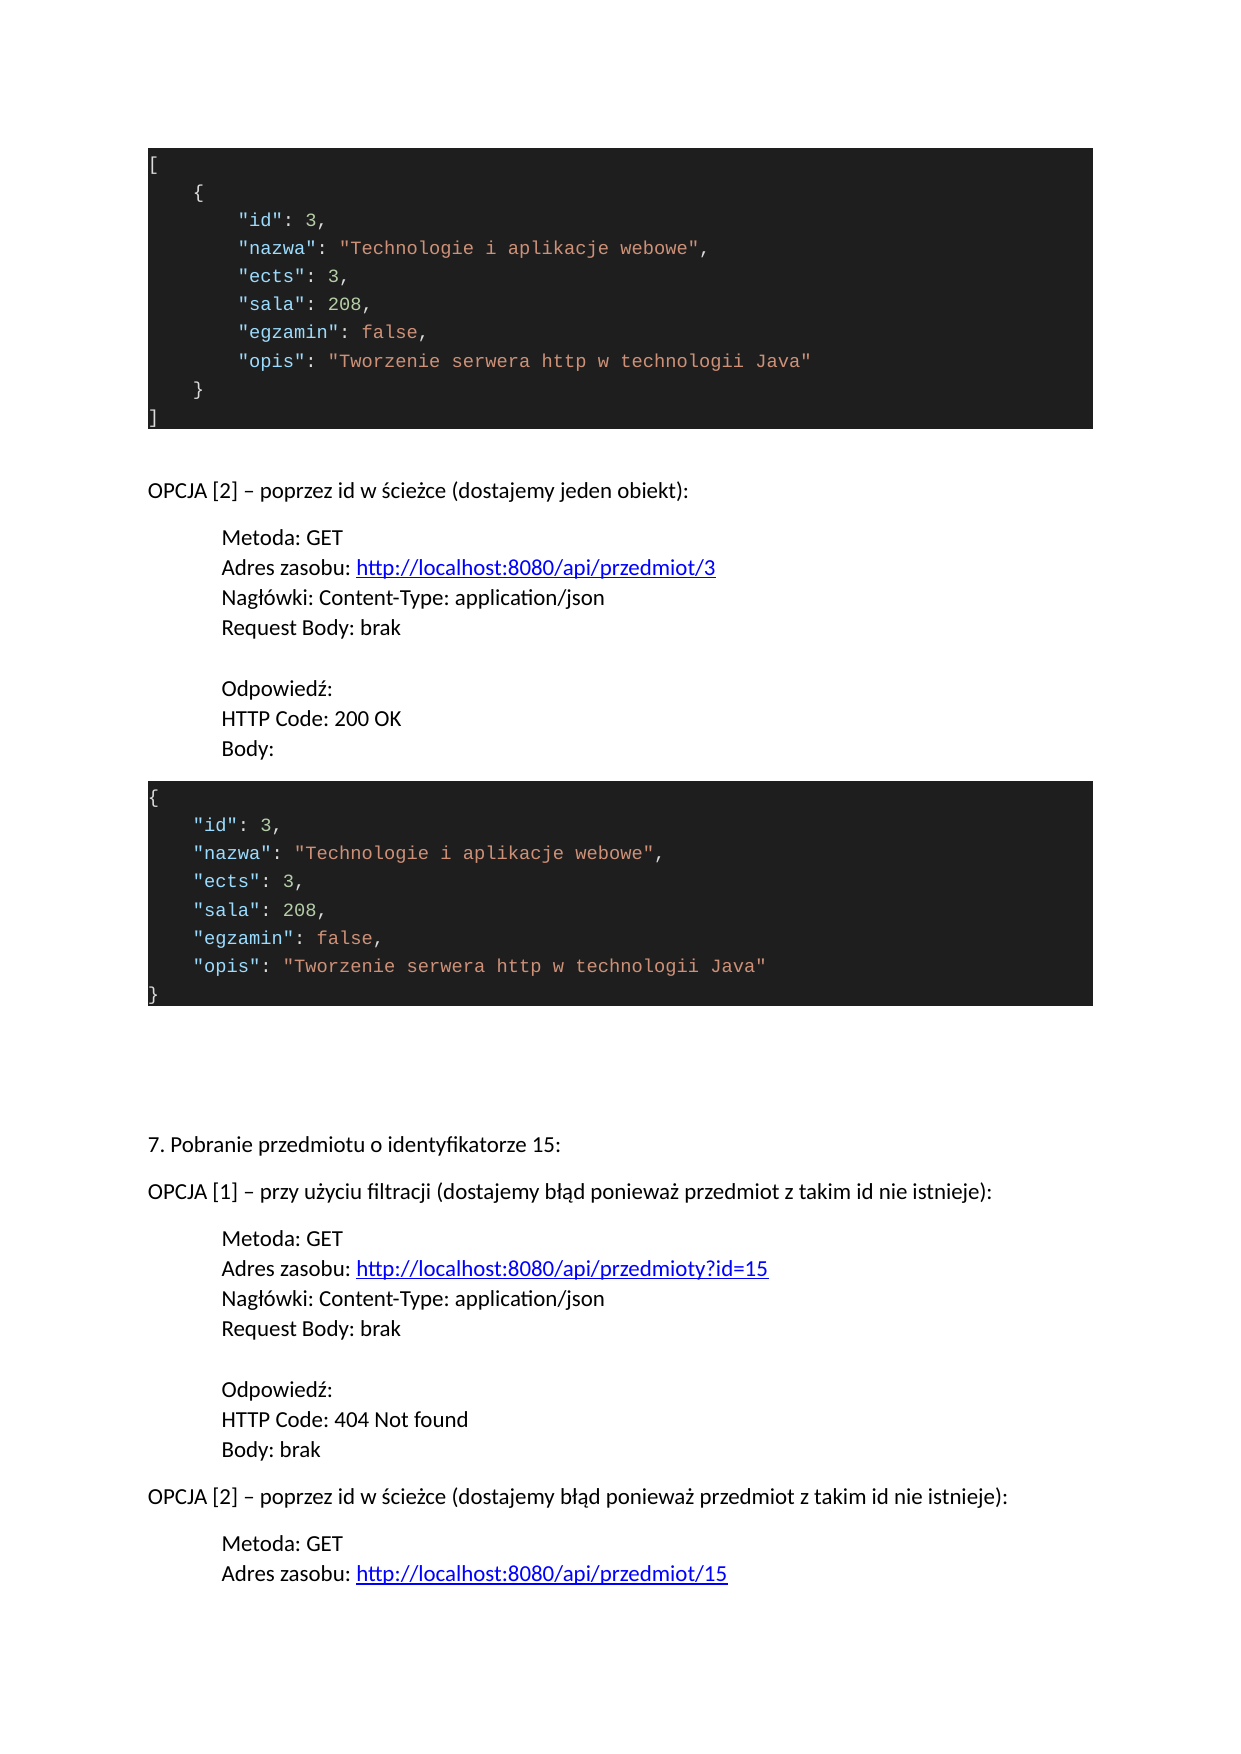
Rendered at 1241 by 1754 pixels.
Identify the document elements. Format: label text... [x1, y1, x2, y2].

text [ [148, 148, 1093, 176]
text "nazwa": "Technologie i aplikacje webowe", [148, 837, 1093, 865]
text "id": 3, [148, 204, 1093, 232]
text "nazwa": "Technologie i aplikacje webowe", [148, 232, 1093, 260]
text "ects": 3, [148, 260, 1093, 288]
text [221, 1529, 1093, 1587]
text Metoda: GET Adres zasobu: http://localhost:8080/api/przedmioty?id=15 Nagłówki: Content-Type: application/json Request Body: brak Odpowiedź: HTTP Code: 404 Not found Body: brak [221, 1224, 1093, 1463]
text } [148, 373, 1093, 401]
text "egzamin": false, [148, 316, 1093, 344]
text "id": 3, [148, 809, 1093, 837]
text "ects": 3, [148, 865, 1093, 893]
text } [148, 978, 1093, 1006]
text "sala": 208, [148, 893, 1093, 922]
text OPCJA [2] – poprzez id w ścieżce (dostajemy jeden obiekt): [148, 476, 1093, 504]
text { [148, 781, 1093, 809]
text OPCJA [2] – poprzez id w ścieżce (dostajemy błąd ponieważ przedmiot z takim id nie istnieje): [148, 1482, 1093, 1510]
text "sala": 208, [148, 288, 1093, 316]
text OPCJA [1] – przy użyciu filtracji (dostajemy błąd ponieważ przedmiot z takim id nie istnieje): [148, 1177, 1093, 1205]
text 7. Pobranie przedmiotu o identyfikatorze 15: [148, 1100, 1093, 1158]
text { [148, 176, 1093, 204]
text "egzamin": false, [148, 922, 1093, 950]
text Metoda: GET Adres zasobu: http://localhost:8080/api/przedmiot/3 Nagłówki: Content-Type: application/json Request Body: brak Odpowiedź: HTTP Code: 200 OK Body: [221, 523, 1093, 762]
text "opis": "Tworzenie serwera http w technologii Java" [148, 950, 1093, 978]
text ] [148, 401, 1093, 429]
text "opis": "Tworzenie serwera http w technologii Java" [148, 344, 1093, 373]
